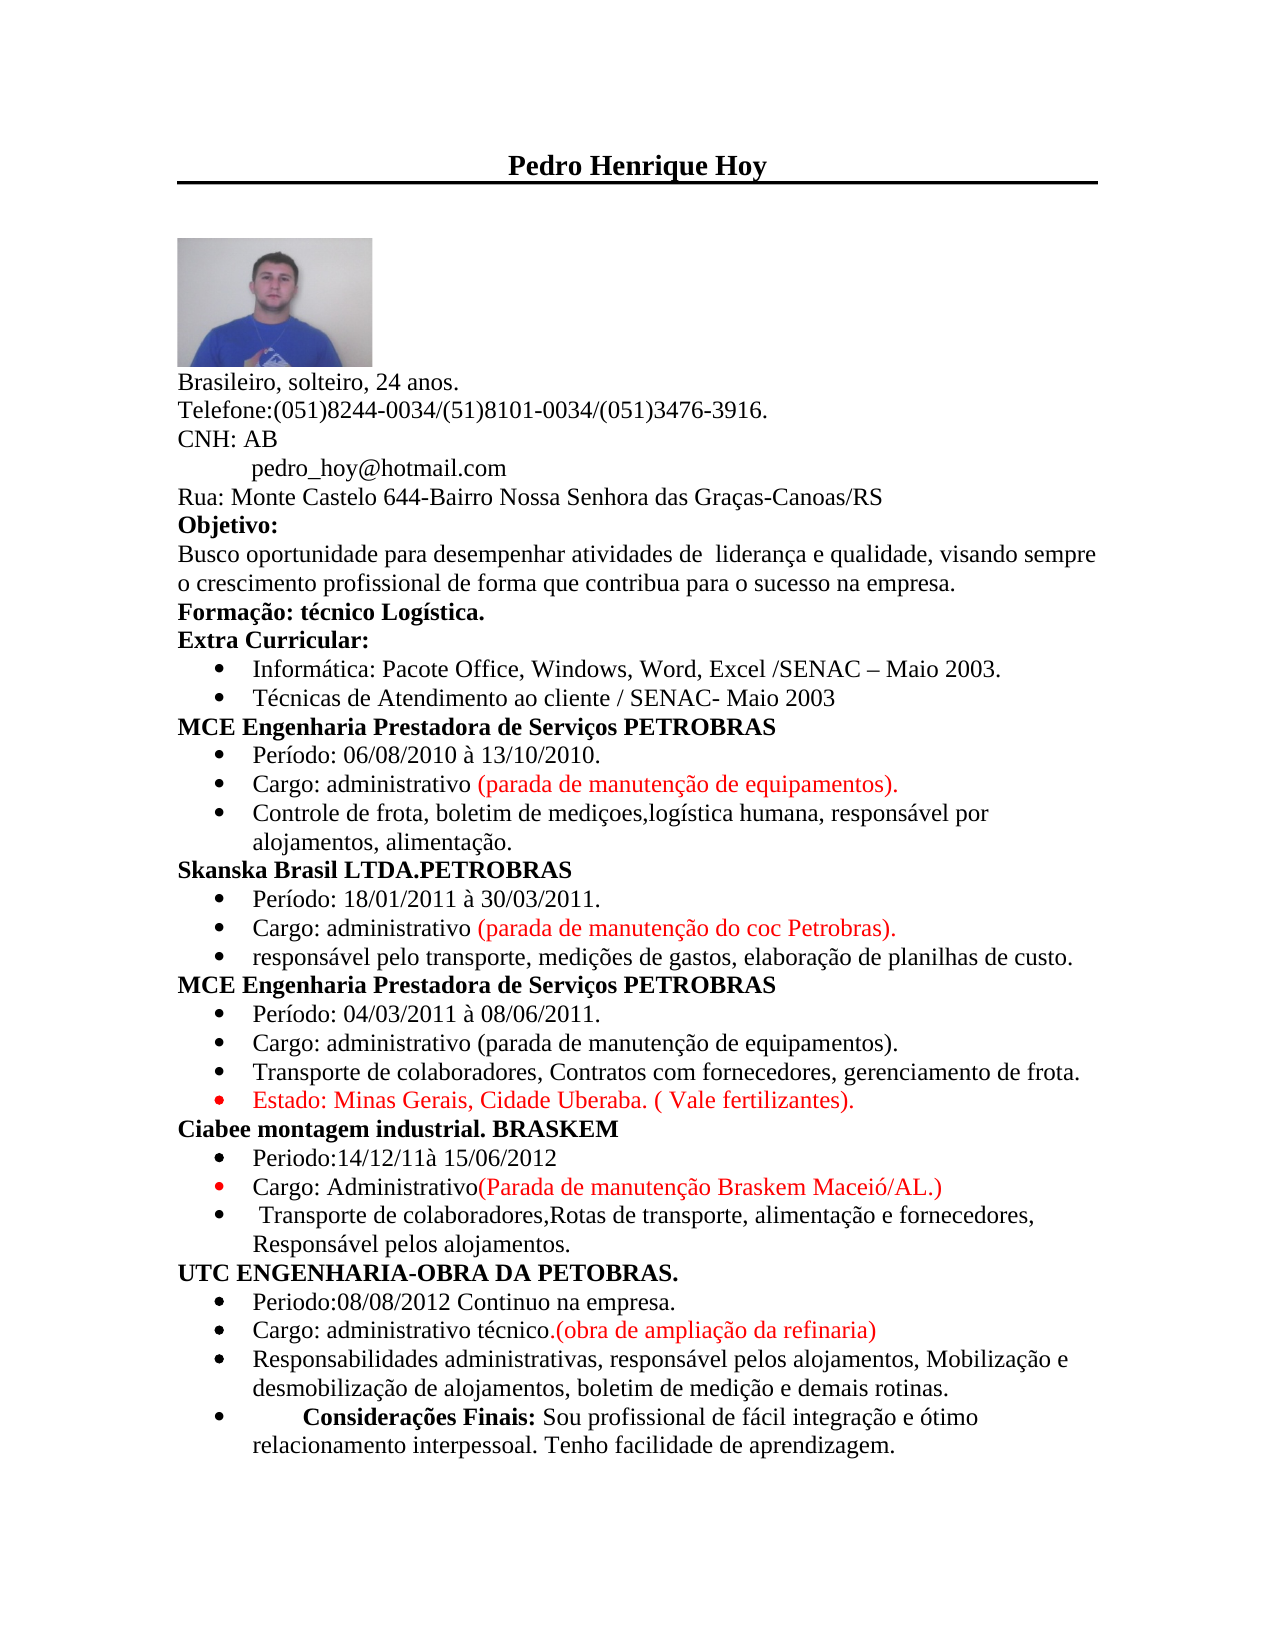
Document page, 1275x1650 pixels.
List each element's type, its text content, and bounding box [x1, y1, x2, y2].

list Transporte de colaboradores, Contratos com fornecedores, gerenciamento de frota. [215, 1057, 1098, 1086]
list Cargo: administrativo (parada de manutenção do coc Petrobras). [215, 913, 1098, 942]
picture [177, 238, 373, 367]
list Controle de frota, boletim de mediçoes,logística humana, responsável por alojamentos, alimentação. [215, 798, 1098, 856]
list Periodo:14/12/11à 15/06/2012 [215, 1143, 1098, 1172]
list Responsabilidades administrativas, responsável pelos alojamentos, Mobilização e desmobilização de alojamentos, boletim de medição e demais rotinas. [215, 1344, 1098, 1402]
list Período: 18/01/2011 à 30/03/2011. [215, 884, 1098, 913]
text Pedro Henrique Hoy [177, 148, 1098, 181]
text UTC ENGENHARIA-OBRA DA PETOBRAS. [177, 1258, 1098, 1287]
list Informática: Pacote Office, Windows, Word, Excel /SENAC – Maio 2003. [215, 654, 1098, 683]
text Telefone:(051)8244-0034/(51)8101-0034/(051)3476-3916. [177, 396, 1098, 424]
list Transporte de colaboradores,Rotas de transporte, alimentação e fornecedores, Responsável pelos alojamentos. [215, 1201, 1098, 1258]
text Ciabee montagem industrial. BRASKEM [177, 1114, 1098, 1143]
list Considerações Finais: Sou profissional de fácil integração e ótimo relacionamento interpessoal. Tenho facilidade de aprendizagem. [215, 1402, 1098, 1459]
list Estado: Minas Gerais, Cidade Uberaba. ( Vale fertilizantes). [215, 1086, 1098, 1114]
text Extra Curricular: [177, 626, 1098, 654]
list responsável pelo transporte, medições de gastos, elaboração de planilhas de custo. [215, 942, 1098, 971]
text Formação: técnico Logística. [177, 597, 1098, 626]
list Período: 04/03/2011 à 08/06/2011. [215, 999, 1098, 1028]
text Brasileiro, solteiro, 24 anos. [177, 367, 1098, 396]
list Periodo:08/08/2012 Continuo na empresa. [215, 1287, 1098, 1316]
text MCE Engenharia Prestadora de Serviços PETROBRAS [177, 971, 1098, 999]
list Cargo: administrativo (parada de manutenção de equipamentos). [215, 1028, 1098, 1057]
text MCE Engenharia Prestadora de Serviços PETROBRAS [177, 712, 1098, 741]
text Busco oportunidade para desempenhar atividades de liderança e qualidade, visando sempre o crescimento profissional de forma que contribua para o sucesso na empresa. [177, 539, 1098, 597]
text CNH: AB pedro_hoy@hotmail.com [177, 424, 1098, 482]
list Cargo: administrativo técnico.(obra de ampliação da refinaria) [215, 1316, 1098, 1344]
list Cargo: administrativo (parada de manutenção de equipamentos). [215, 769, 1098, 798]
text Skanska Brasil LTDA.PETROBRAS [177, 856, 1098, 884]
text Objetivo: [177, 511, 1098, 539]
list Técnicas de Atendimento ao cliente / SENAC- Maio 2003 [215, 683, 1098, 712]
list Cargo: Administrativo(Parada de manutenção Braskem Maceió/AL.) [215, 1172, 1098, 1201]
list Período: 06/08/2010 à 13/10/2010. [215, 741, 1098, 769]
text Rua: Monte Castelo 644-Bairro Nossa Senhora das Graças-Canoas/RS [177, 482, 1098, 511]
